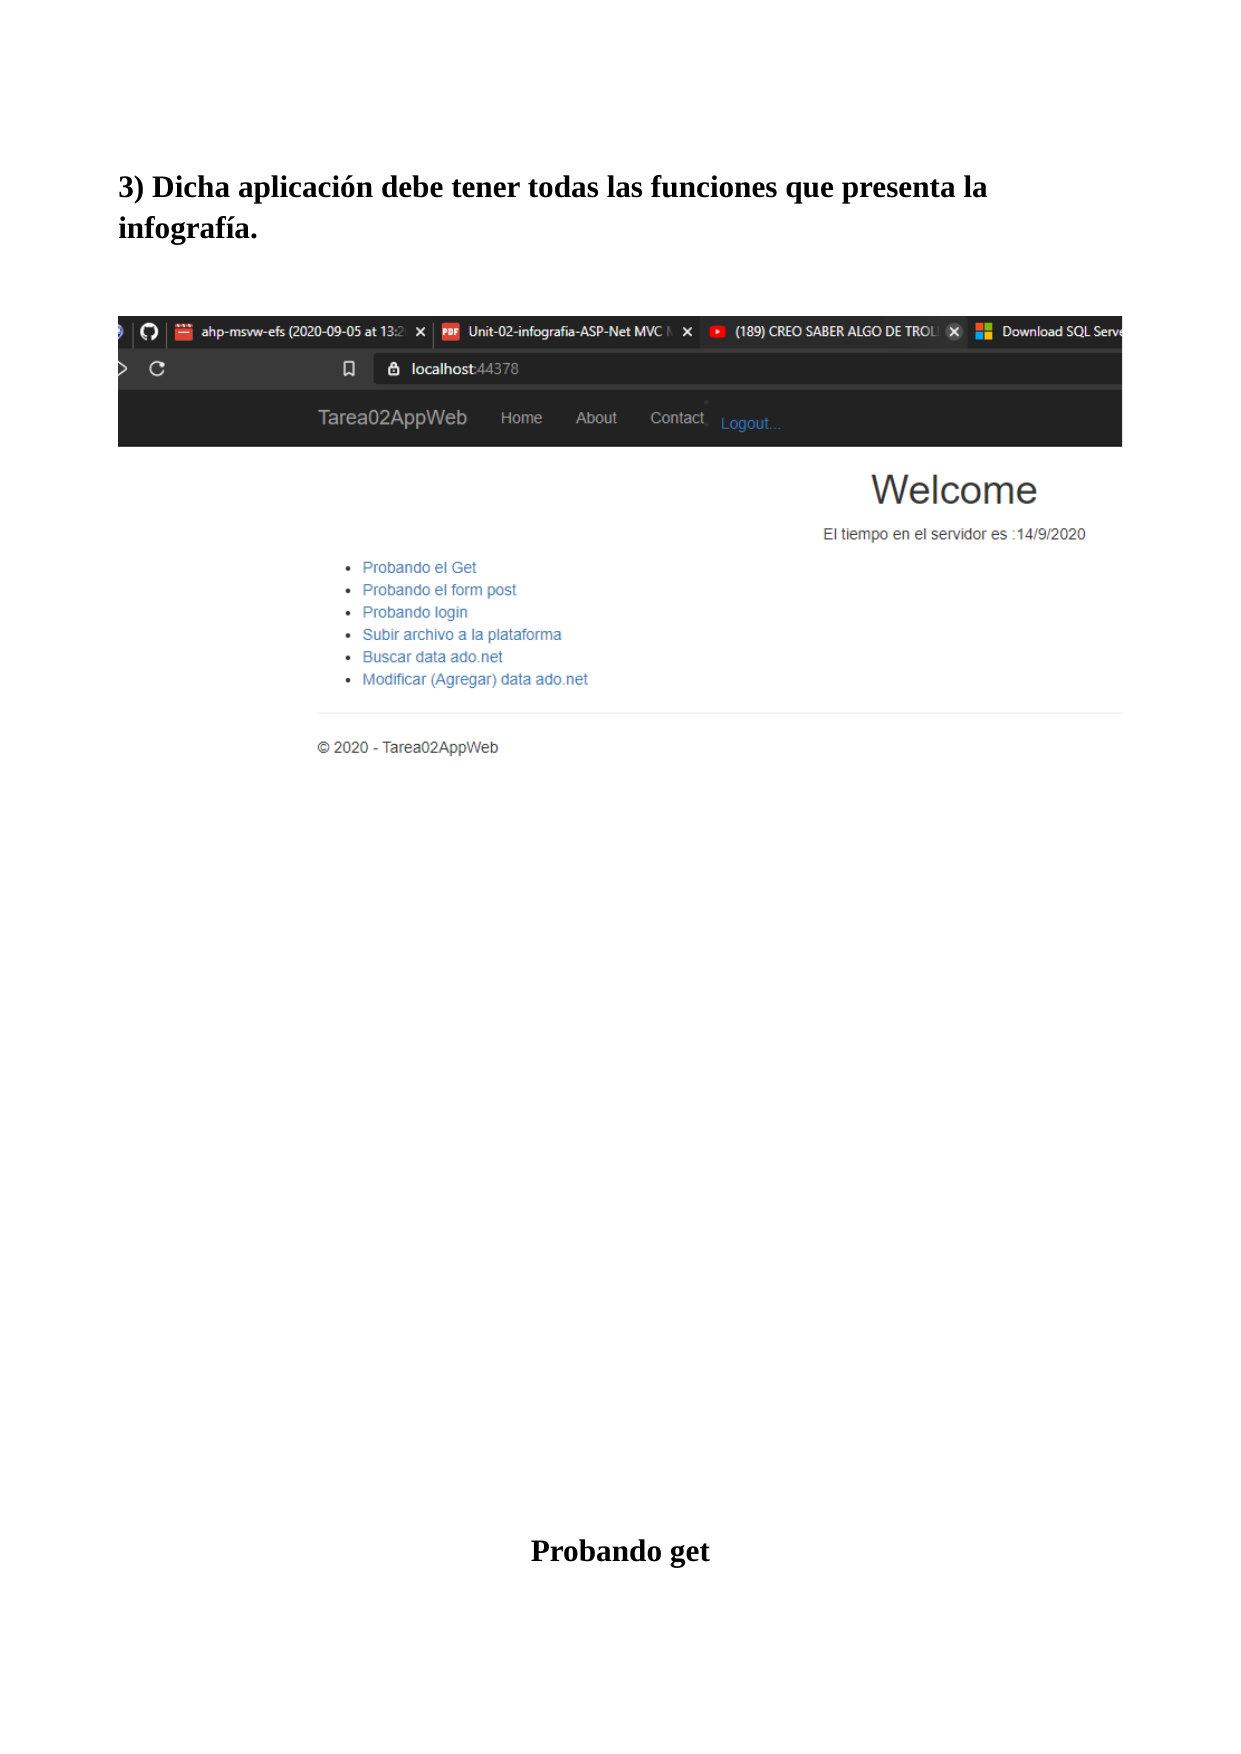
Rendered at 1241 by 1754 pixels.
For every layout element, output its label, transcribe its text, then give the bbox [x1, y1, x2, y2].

text Probando get [118, 1533, 1122, 1568]
picture [118, 316, 1123, 1012]
text 3) Dicha aplicación debe tener todas las funciones que presenta la infografía. [118, 168, 1122, 246]
